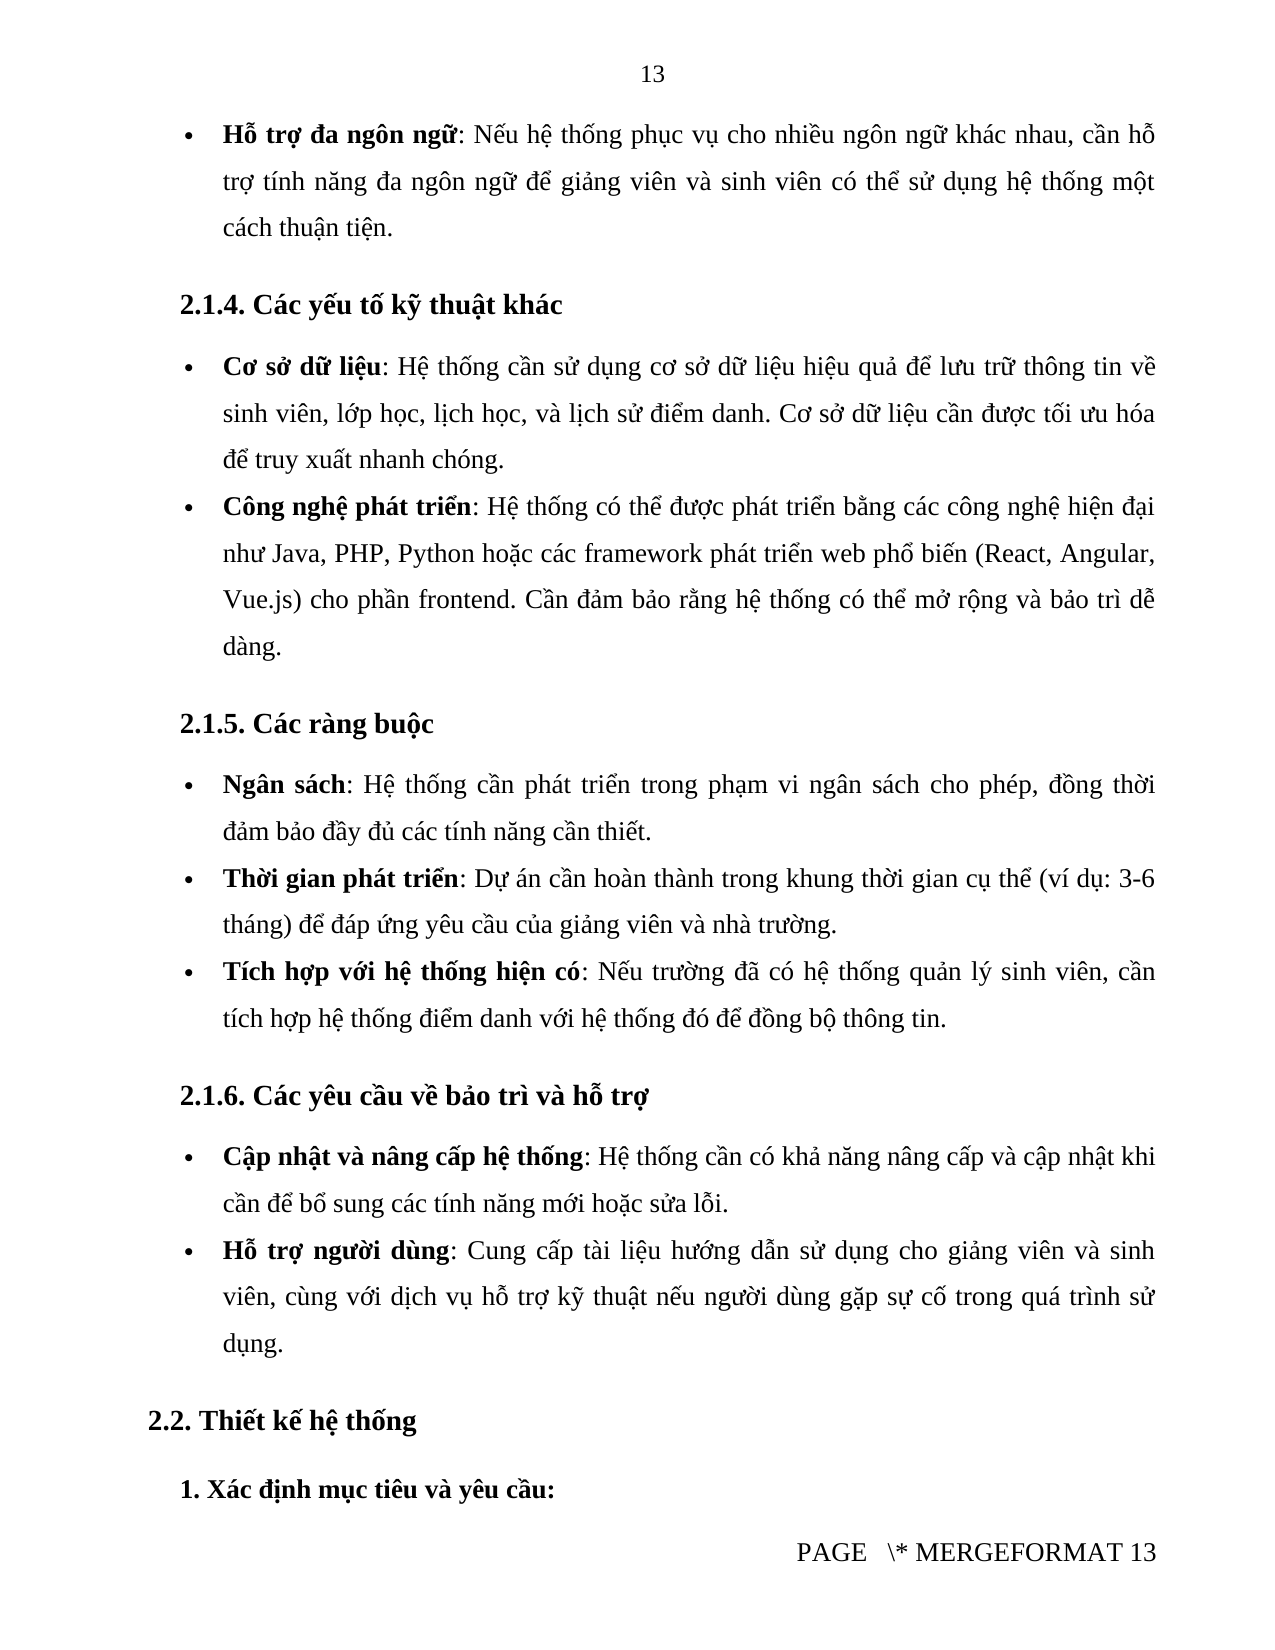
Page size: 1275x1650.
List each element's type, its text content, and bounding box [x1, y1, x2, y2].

list Cập nhật và nâng cấp hệ thống: Hệ thống cần có khả năng nâng cấp và cập nhật khi cần để bổ sung các tính năng mới hoặc sửa lỗi. [185, 1140, 1157, 1218]
text 2.2. Thiết kế hệ thống [148, 1403, 1157, 1436]
subtitle 2.1.4. Các yếu tố kỹ thuật khác [179, 287, 1157, 321]
list Ngân sách: Hệ thống cần phát triển trong phạm vi ngân sách cho phép, đồng thời đảm bảo đầy đủ các tính năng cần thiết. [185, 768, 1157, 846]
list Cơ sở dữ liệu: Hệ thống cần sử dụng cơ sở dữ liệu hiệu quả để lưu trữ thông tin về sinh viên, lớp học, lịch học, và lịch sử điểm danh. Cơ sở dữ liệu cần được tối ưu hóa để truy xuất nhanh chóng. [185, 350, 1157, 474]
list Hỗ trợ người dùng: Cung cấp tài liệu hướng dẫn sử dụng cho giảng viên và sinh viên, cùng với dịch vụ hỗ trợ kỹ thuật nếu người dùng gặp sự cố trong quá trình sử dụng. [185, 1234, 1157, 1358]
subtitle 2.1.5. Các ràng buộc [179, 706, 1157, 739]
list Công nghệ phát triển: Hệ thống có thể được phát triển bằng các công nghệ hiện đại như Java, PHP, Python hoặc các framework phát triển web phổ biến (React, Angular, Vue.js) cho phần frontend. Cần đảm bảo rằng hệ thống có thể mở rộng và bảo trì dễ dàng. [185, 490, 1157, 661]
list Thời gian phát triển: Dự án cần hoàn thành trong khung thời gian cụ thể (ví dụ: 3-6 tháng) để đáp ứng yêu cầu của giảng viên và nhà trường. [185, 862, 1157, 940]
list Hỗ trợ đa ngôn ngữ: Nếu hệ thống phục vụ cho nhiều ngôn ngữ khác nhau, cần hỗ trợ tính năng đa ngôn ngữ để giảng viên và sinh viên có thể sử dụng hệ thống một cách thuận tiện. [185, 118, 1157, 243]
subtitle 1. Xác định mục tiêu và yêu cầu: [179, 1473, 1157, 1504]
list Tích hợp với hệ thống hiện có: Nếu trường đã có hệ thống quản lý sinh viên, cần tích hợp hệ thống điểm danh với hệ thống đó để đồng bộ thông tin. [185, 955, 1157, 1033]
subtitle 2.1.6. Các yêu cầu về bảo trì và hỗ trợ [179, 1078, 1157, 1111]
